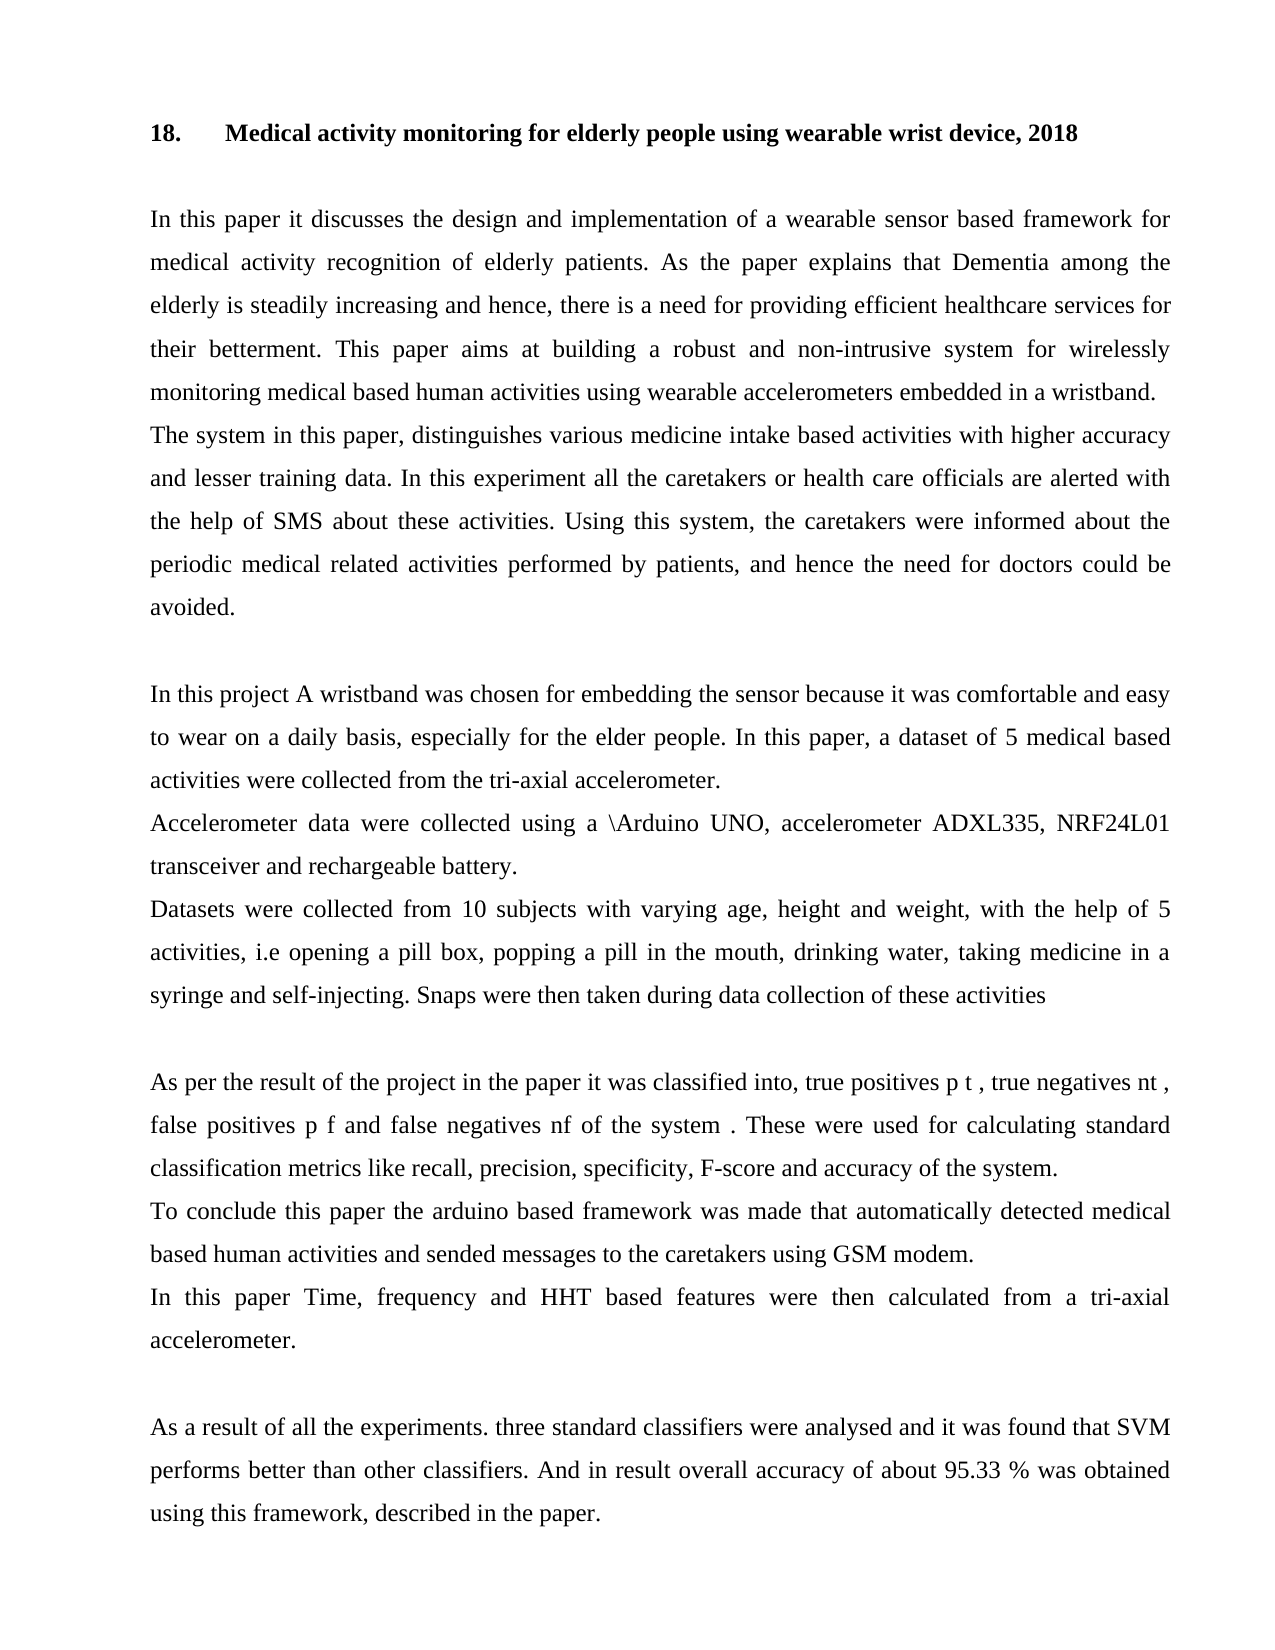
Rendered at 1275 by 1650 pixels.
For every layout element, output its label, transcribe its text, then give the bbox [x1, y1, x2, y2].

text To conclude this paper the arduino based framework was made that automatically detected medical based human activities and sended messages to the caretakers using GSM modem. [150, 1196, 1172, 1268]
text In this project A wristband was chosen for embedding the sensor because it was comfortable and easy to wear on a daily basis, especially for the elder people. In this paper, a dataset of 5 medical based activities were collected from the tri-axial accelerometer. [150, 679, 1172, 794]
text In this paper Time, frequency and HHT based features were then calculated from a tri-axial accelerometer. [150, 1282, 1172, 1354]
text The system in this paper, distinguishes various medicine intake based activities with higher accuracy and lesser training data. In this experiment all the caretakers or health care officials are alerted with the help of SMS about these activities. Using this system, the caretakers were informed about the periodic medical related activities performed by patients, and hence the need for doctors could be avoided. [150, 420, 1172, 621]
text In this paper it discusses the design and implementation of a wearable sensor based framework for medical activity recognition of elderly patients. As the paper explains that Dementia among the elderly is steadily increasing and hence, there is a need for providing efficient healthcare services for their betterment. This paper aims at building a robust and non-intrusive system for wirelessly monitoring medical based human activities using wearable accelerometers embedded in a wristband. [150, 204, 1172, 406]
text As per the result of the project in the paper it was classified into, true positives p t , true negatives nt , false positives p f and false negatives nf of the system . These were used for calculating standard classification metrics like recall, precision, specificity, F-score and accuracy of the system. [150, 1067, 1172, 1182]
subtitle Medical activity monitoring for elderly people using wearable wrist device, 2018 [150, 118, 1172, 147]
text Datasets were collected from 10 subjects with varying age, height and weight, with the help of 5 activities, i.e opening a pill box, popping a pill in the mouth, drinking water, taking medicine in a syringe and self-injecting. Snaps were then taken during data collection of these activities [150, 894, 1172, 1009]
text Accelerometer data were collected using a \Arduino UNO, accelerometer ADXL335, NRF24L01 transceiver and rechargeable battery. [150, 808, 1172, 880]
text As a result of all the experiments. three standard classifiers were analysed and it was found that SVM performs better than other classifiers. And in result overall accuracy of about 95.33 % was obtained using this framework, described in the paper. [150, 1412, 1172, 1527]
